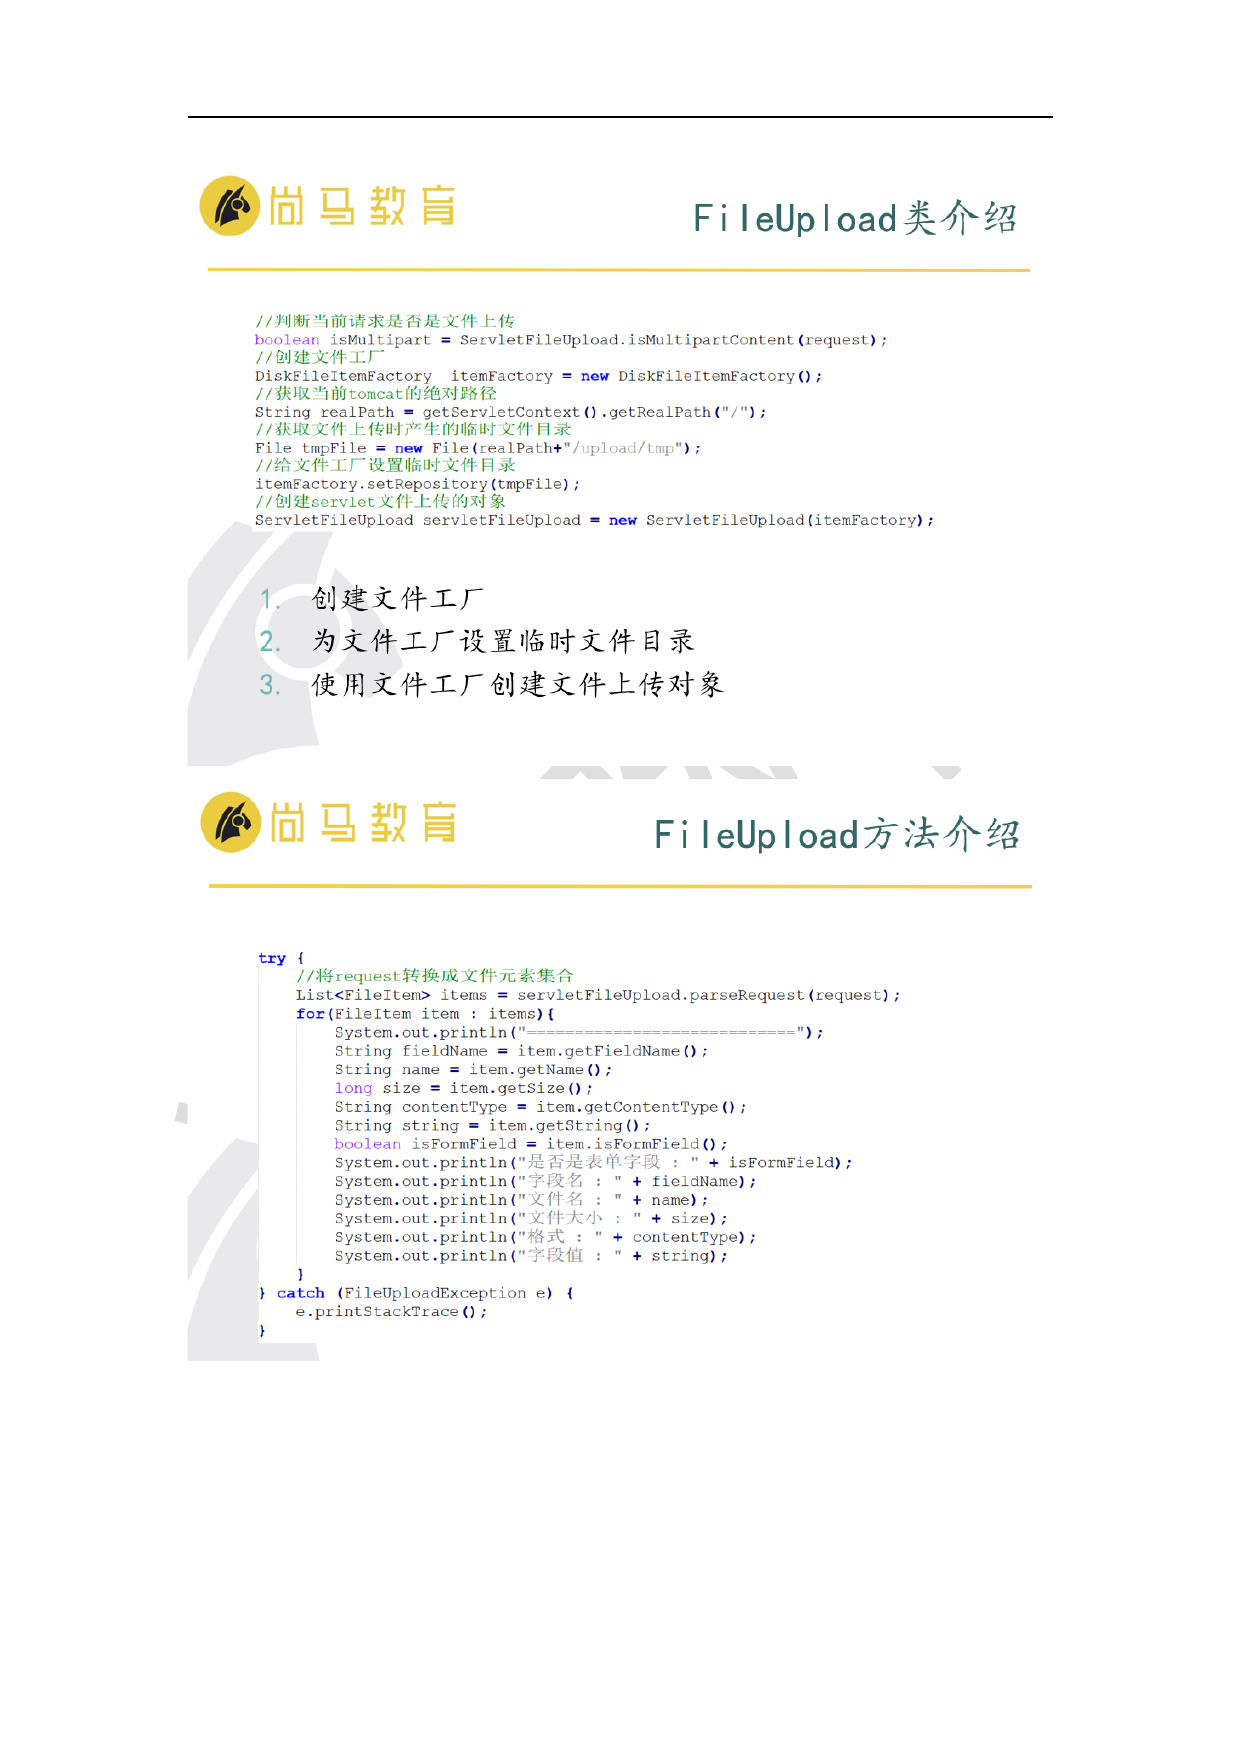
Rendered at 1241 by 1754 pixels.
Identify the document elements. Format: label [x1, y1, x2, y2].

picture [187, 162, 1053, 766]
picture [187, 779, 1053, 1361]
